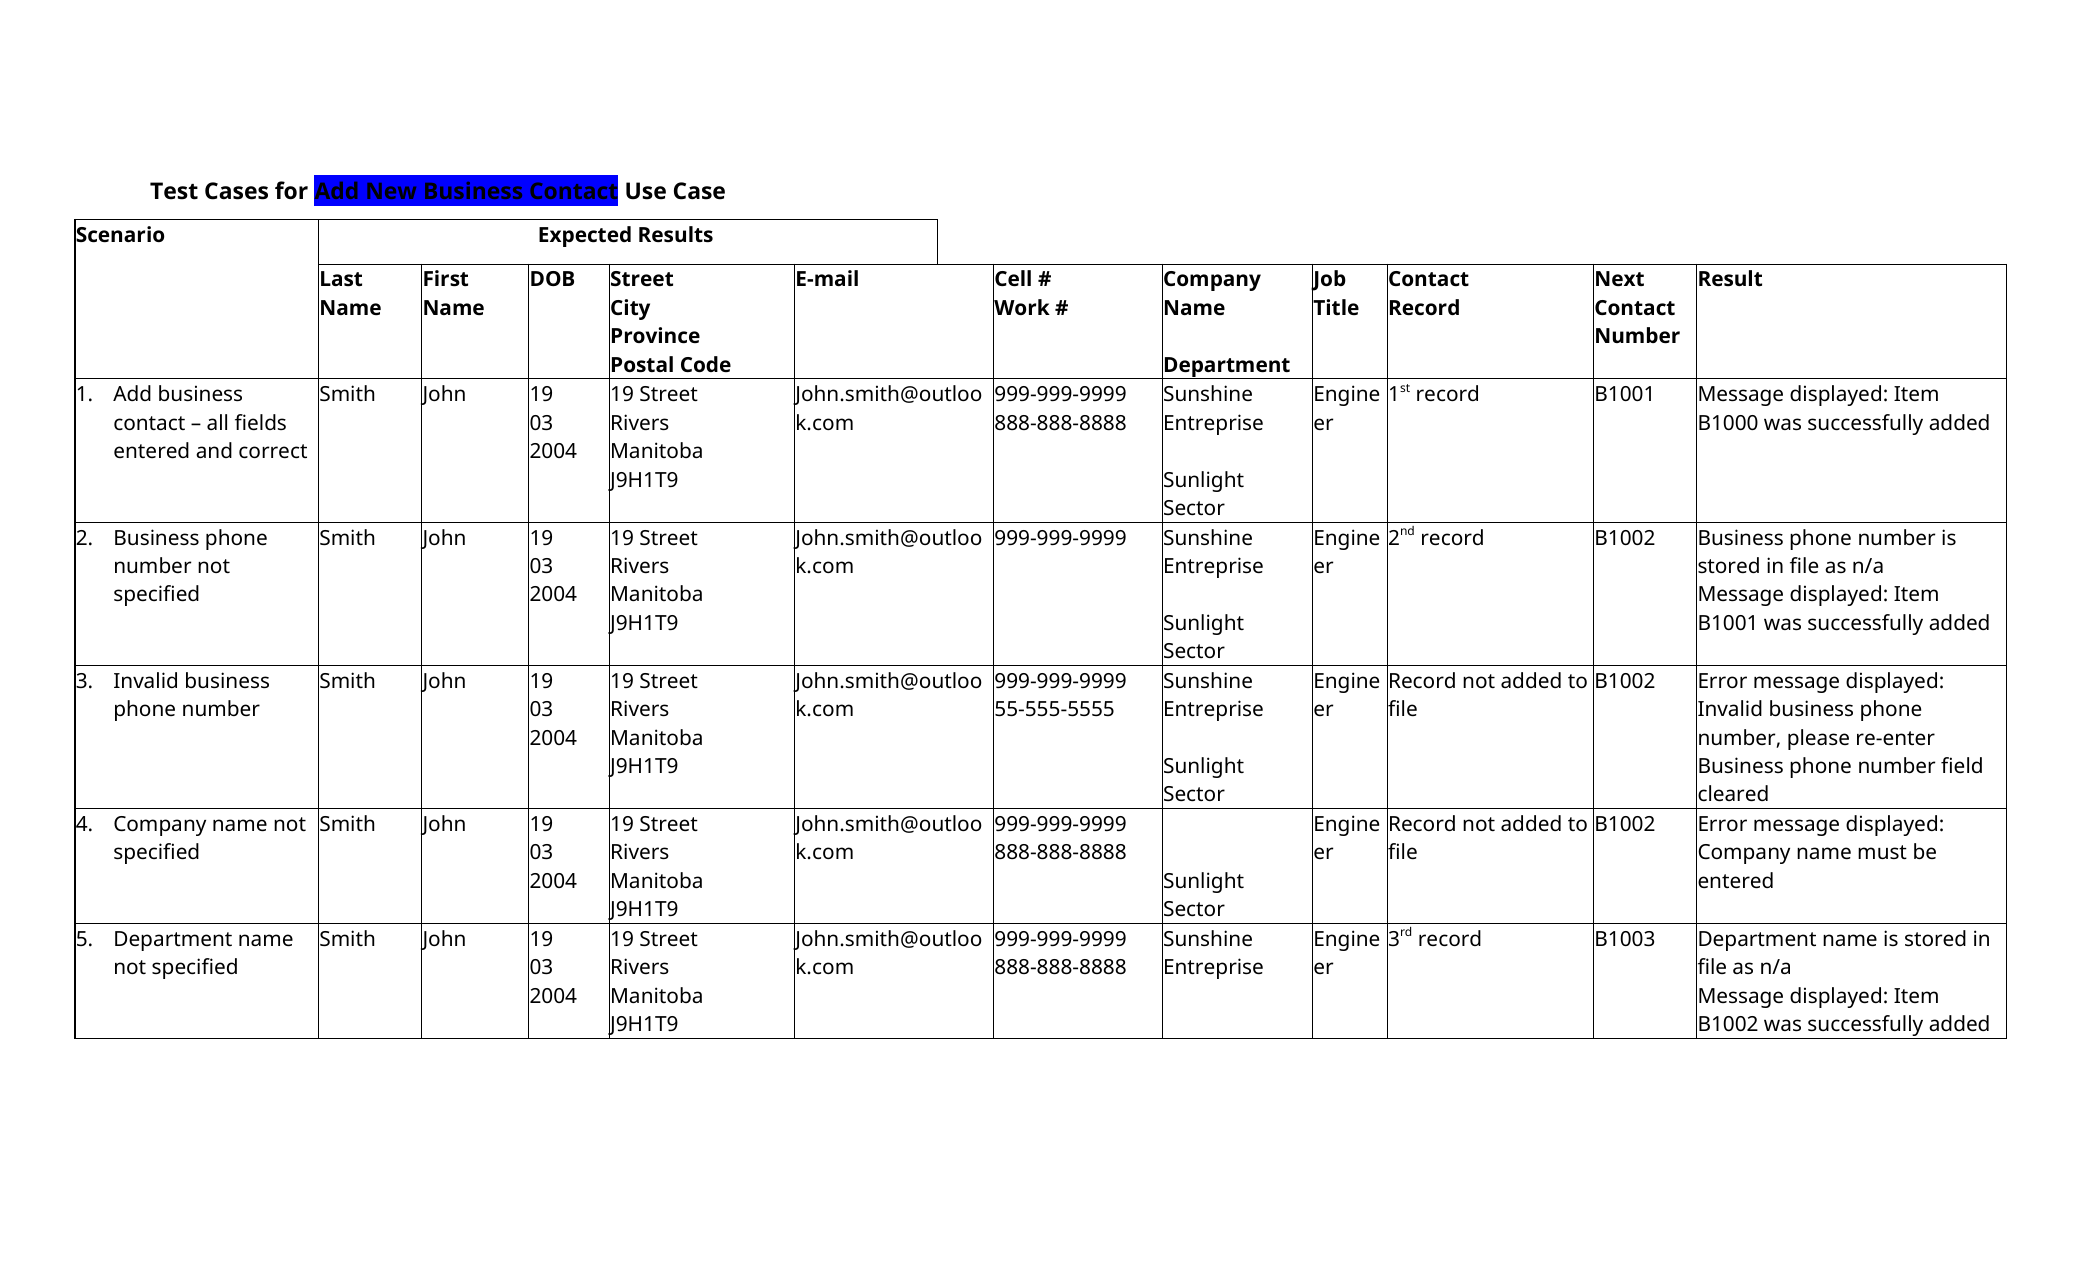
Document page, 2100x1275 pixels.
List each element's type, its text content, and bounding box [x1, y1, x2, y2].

table_cell Sunshine Entreprise Sunlight Sector [1163, 379, 1312, 522]
table_cell Last Name [319, 265, 421, 378]
table_cell John [422, 666, 528, 808]
table_cell Contact Record [1388, 265, 1593, 378]
table_cell B1002 [1594, 666, 1696, 808]
table_cell 19 Street Rivers Manitoba J9H1T9 [610, 924, 794, 1038]
table_cell 1st record [1388, 379, 1593, 522]
table_cell First Name [422, 265, 528, 378]
table_cell Street City Province Postal Code [610, 265, 794, 378]
table_cell Engineer [1313, 379, 1387, 522]
table_cell Next Contact Number [1594, 265, 1696, 378]
table_cell Department name not specified [76, 924, 318, 1038]
table_cell John [422, 809, 528, 923]
table_cell Error message displayed: Company name must be entered [1697, 809, 2006, 923]
table_cell 999-999-9999 [994, 523, 1162, 665]
table_cell John.smith@outlook.com [795, 809, 993, 923]
table_cell Company name not specified [76, 809, 318, 923]
table_cell Smith [319, 666, 421, 808]
table_cell 19 Street Rivers Manitoba J9H1T9 [610, 809, 794, 923]
table_cell Message displayed: Item B1000 was successfully added [1697, 379, 2006, 522]
text Test Cases for Add New Business Contact Use Case [150, 175, 314, 206]
table_cell Record not added to file [1388, 666, 1593, 808]
table_cell Job Title [1313, 265, 1387, 378]
table_cell John.smith@outlook.com [795, 924, 993, 1038]
table_cell 19 Street Rivers Manitoba J9H1T9 [610, 523, 794, 665]
table_cell Smith [319, 924, 421, 1038]
table_cell 19 03 2004 [529, 924, 609, 1038]
table_cell Invalid business phone number [76, 666, 318, 808]
table_cell 19 03 2004 [529, 666, 609, 808]
table_header Scenario [76, 220, 318, 378]
table_cell Engineer [1313, 523, 1387, 665]
table_cell Smith [319, 523, 421, 665]
table_cell Sunshine Entreprise [1163, 924, 1312, 1038]
table_cell Engineer [1313, 666, 1387, 808]
table_cell John.smith@outlook.com [795, 379, 993, 522]
table_cell Sunlight Sector [1163, 809, 1312, 923]
table_cell B1003 [1594, 924, 1696, 1038]
table_cell Cell # Work # [994, 265, 1162, 378]
table_cell Result [1697, 265, 2006, 378]
table_cell 19 Street Rivers Manitoba J9H1T9 [610, 666, 794, 808]
table_cell 999-999-9999 888-888-8888 [994, 809, 1162, 923]
table_cell Sunshine Entreprise Sunlight Sector [1163, 523, 1312, 665]
table_cell John.smith@outlook.com [795, 523, 993, 665]
table_cell John [422, 924, 528, 1038]
table_cell Engineer [1313, 924, 1387, 1038]
table_cell Smith [319, 809, 421, 923]
text Test Cases for Add New Business Contact Use Case [618, 175, 1950, 206]
table_cell 999-999-9999 55-555-5555 [994, 666, 1162, 808]
table_cell Error message displayed: Invalid business phone number, please re-enter Business phone number field cleared [1697, 666, 2006, 808]
table_cell Business phone number is stored in file as n/a Message displayed: Item B1001 was successfully added [1697, 523, 2006, 665]
table_cell B1002 [1594, 809, 1696, 923]
table_cell 3rd record [1388, 924, 1593, 1038]
table_cell 19 03 2004 [529, 379, 609, 522]
table_cell B1001 [1594, 379, 1696, 522]
table_cell E-mail [795, 265, 993, 378]
table_cell Smith [319, 379, 421, 522]
table_cell Company Name Department [1163, 265, 1312, 378]
table_cell Add business contact – all fields entered and correct [76, 379, 318, 522]
table_cell Sunshine Entreprise Sunlight Sector [1163, 666, 1312, 808]
table_cell 2nd record [1388, 523, 1593, 665]
table_cell John [422, 523, 528, 665]
table_cell Engineer [1313, 809, 1387, 923]
table_cell 999-999-9999 888-888-8888 [994, 924, 1162, 1038]
table_cell 19 03 2004 [529, 809, 609, 923]
table_cell B1002 [1594, 523, 1696, 665]
table_cell 999-999-9999 888-888-8888 [994, 379, 1162, 522]
table_cell Business phone number not specified [76, 523, 318, 665]
table_cell DOB [529, 265, 609, 378]
table_cell John.smith@outlook.com [795, 666, 993, 808]
table_cell Department name is stored in file as n/a Message displayed: Item B1002 was successfully added [1697, 924, 2006, 1038]
table_cell 19 Street Rivers Manitoba J9H1T9 [610, 379, 794, 522]
table_header Expected Results [319, 220, 937, 263]
table_cell Record not added to file [1388, 809, 1593, 923]
table_cell John [422, 379, 528, 522]
table_cell 19 03 2004 [529, 523, 609, 665]
